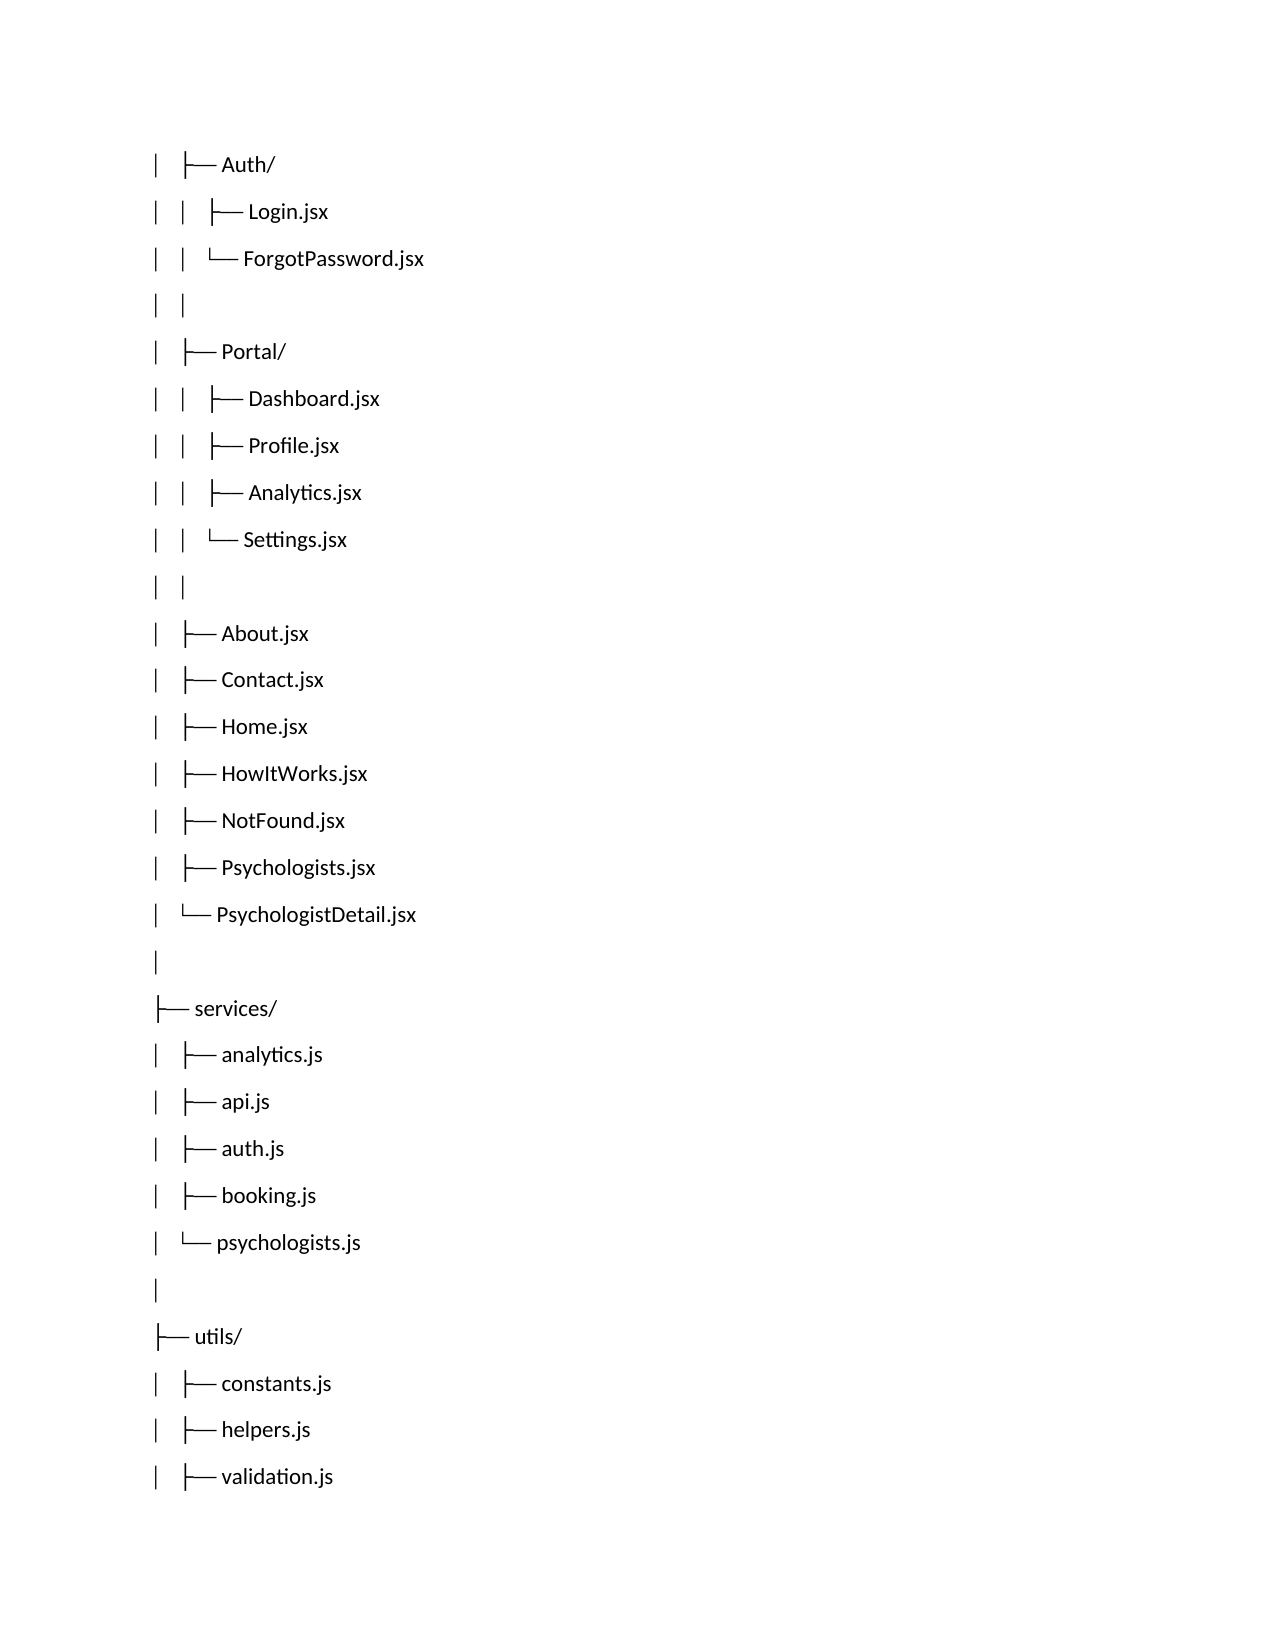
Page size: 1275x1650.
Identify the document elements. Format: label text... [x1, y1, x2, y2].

text │ [150, 947, 1125, 975]
text │ │ ├── Dashboard.jsx [150, 384, 1125, 412]
text │ ├── Psychologists.jsx [150, 853, 1125, 881]
text │ │ ├── Login.jsx [150, 197, 1125, 225]
text │ ├── auth.js [150, 1134, 1125, 1162]
text │ ├── Portal/ [150, 337, 1125, 366]
text │ ├── booking.js [150, 1181, 1125, 1209]
text ├── utils/ [150, 1322, 1125, 1350]
text │ ├── HowItWorks.jsx [150, 759, 1125, 787]
text │ ├── NotFound.jsx [150, 806, 1125, 834]
text │ ├── About.jsx [150, 619, 1125, 647]
text │ └── psychologists.js [150, 1228, 1125, 1256]
text │ [150, 1275, 1125, 1303]
text │ ├── api.js [150, 1087, 1125, 1116]
text │ │ └── Settings.jsx [150, 525, 1125, 553]
text │ ├── validation.js [150, 1462, 1125, 1491]
text │ │ [150, 572, 1125, 600]
text │ │ ├── Profile.jsx [150, 431, 1125, 459]
text ├── services/ [150, 994, 1125, 1022]
text │ ├── Home.jsx [150, 712, 1125, 741]
text │ │ [150, 291, 1125, 319]
text │ │ ├── Analytics.jsx [150, 478, 1125, 506]
text │ └── PsychologistDetail.jsx [150, 900, 1125, 928]
text │ ├── helpers.js [186, 1416, 1125, 1444]
text │ ├── constants.js [150, 1369, 1125, 1397]
text │ │ └── ForgotPassword.jsx [150, 244, 1125, 272]
text │ ├── Contact.jsx [186, 666, 1125, 694]
text │ ├── analytics.js [186, 1041, 1125, 1069]
text │ ├── Auth/ [150, 150, 1125, 178]
